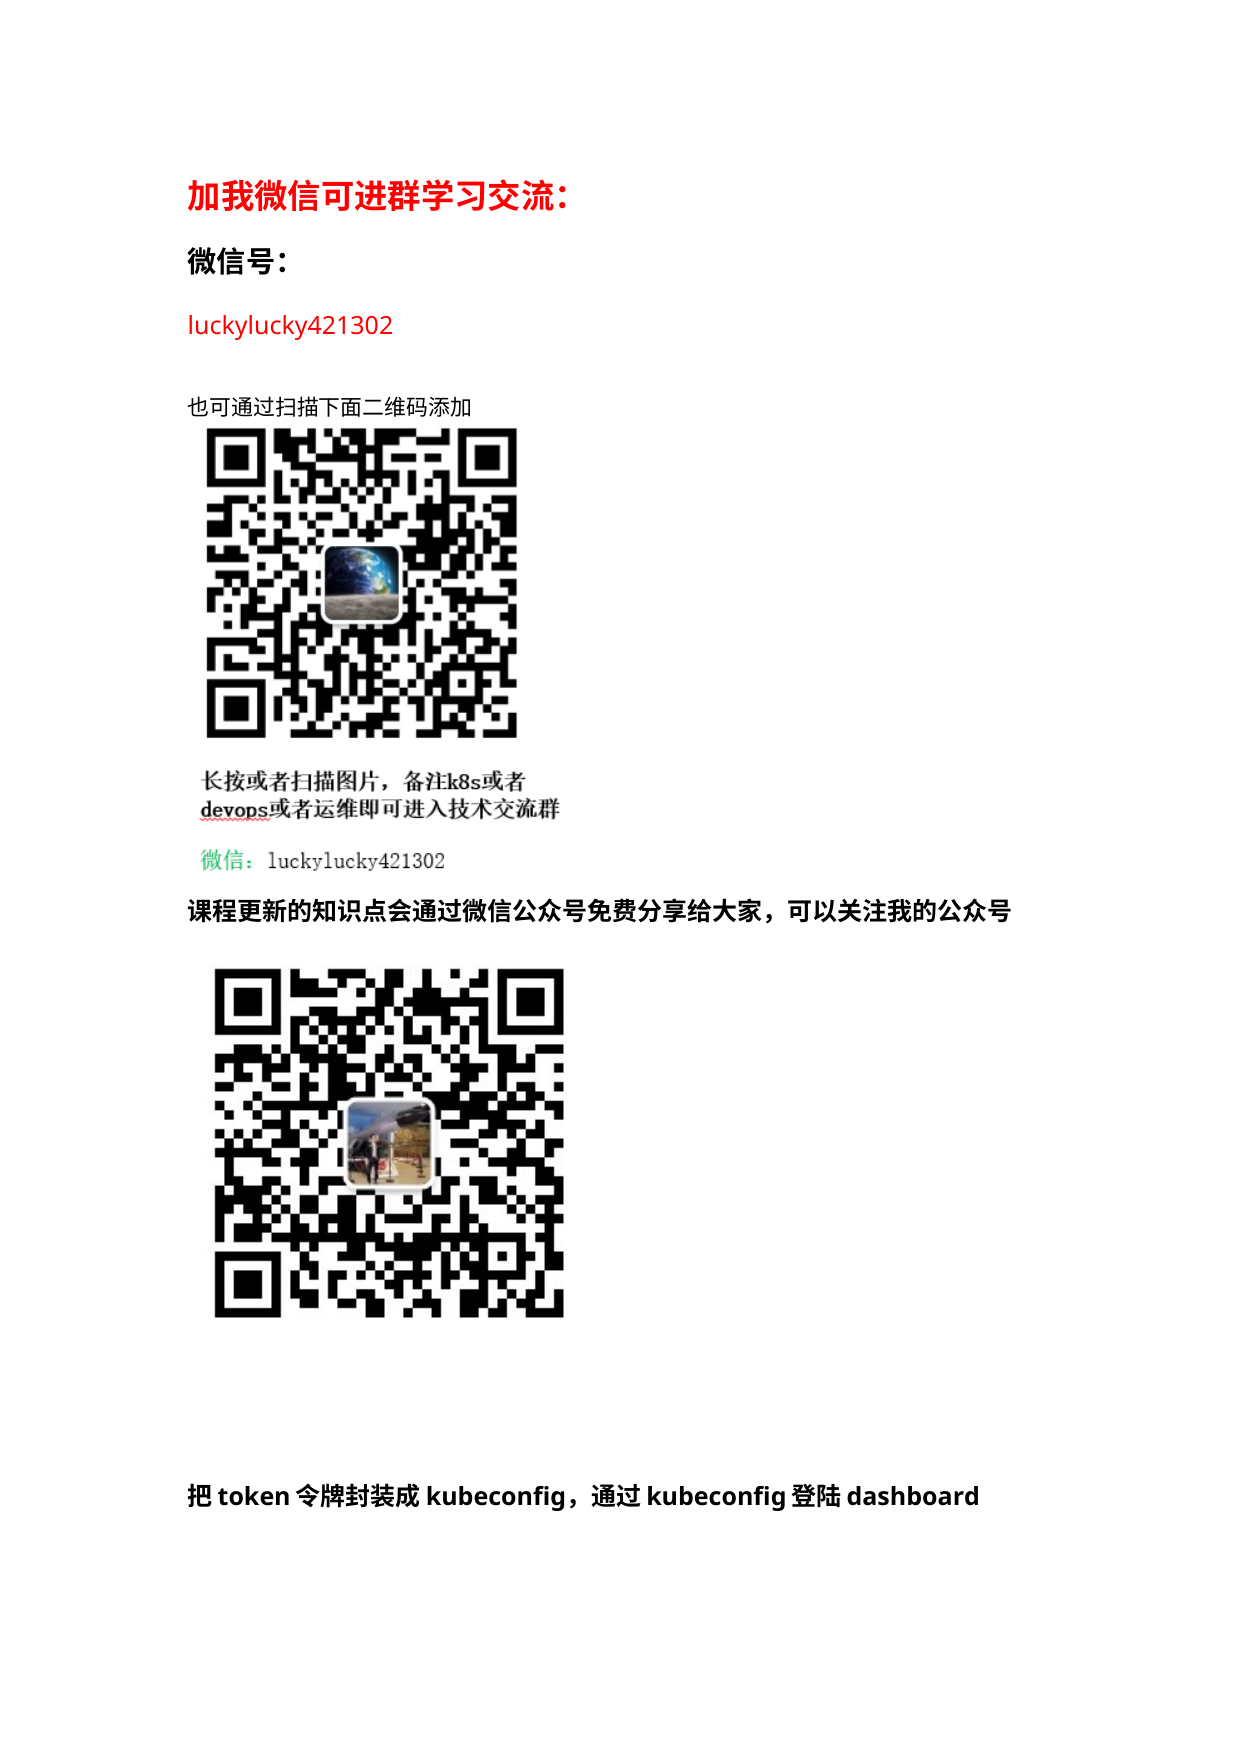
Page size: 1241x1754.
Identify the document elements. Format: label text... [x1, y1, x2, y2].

text luckylucky421302 [187, 292, 1053, 357]
text 也可通过扫描下面二维码添加 [187, 389, 1053, 422]
text 加我微信可进群学习交流： [187, 162, 1053, 227]
text 微信号： [187, 227, 1053, 292]
picture [187, 422, 612, 877]
picture [187, 942, 592, 1346]
text 课程更新的知识点会通过微信公众号免费分享给大家，可以关注我的公众号 [187, 877, 1053, 942]
text 把token令牌封装成kubeconfig，通过kubeconfig登陆dashboard [187, 1462, 1053, 1527]
